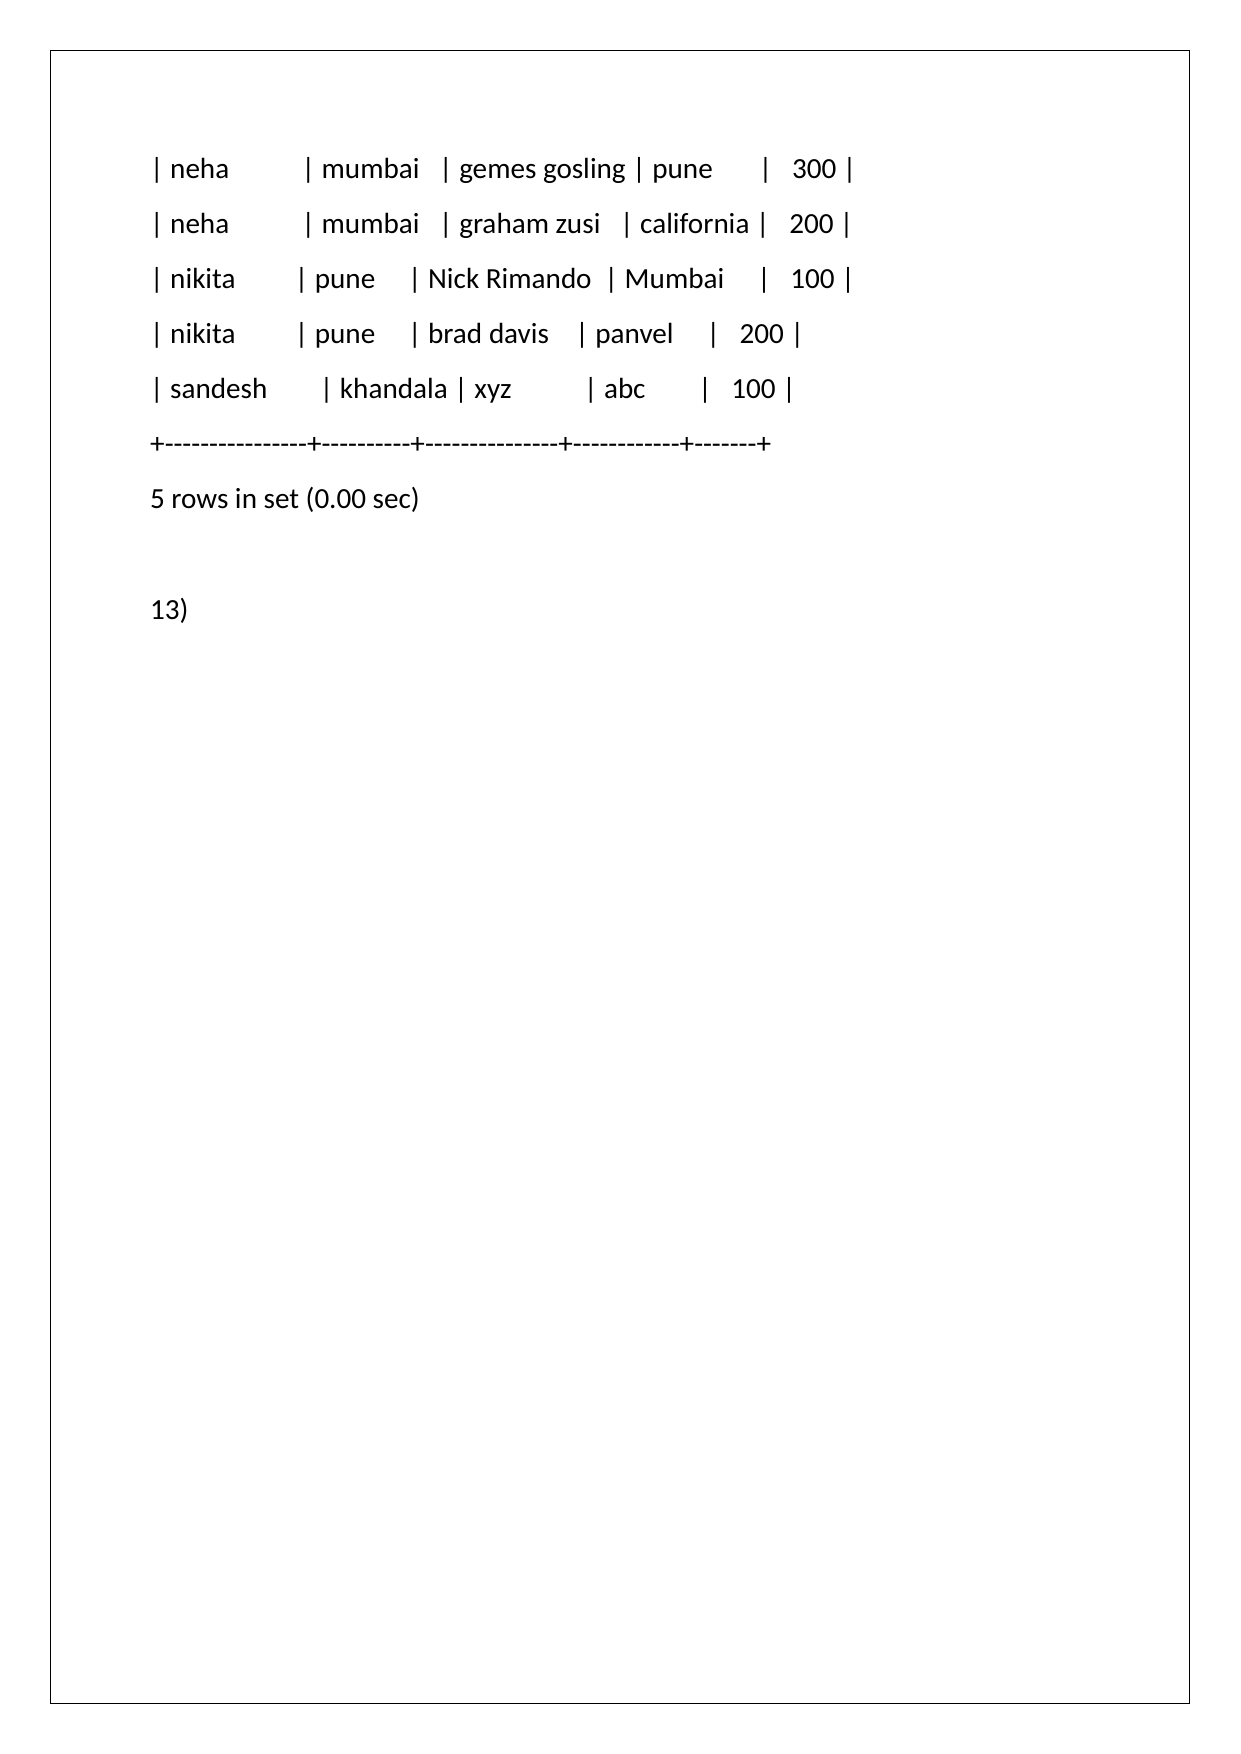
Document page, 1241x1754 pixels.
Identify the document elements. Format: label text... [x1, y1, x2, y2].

text 13) [150, 591, 1090, 626]
text 5 rows in set (0.00 sec) [150, 481, 1090, 516]
text | nikita | pune | brad davis | panvel | 200 | [150, 315, 1090, 351]
text | nikita | pune | Nick Rimando | Mumbai | 100 | [150, 260, 1090, 296]
text +----------------+----------+---------------+------------+-------+ [150, 426, 1090, 461]
text | neha | mumbai | graham zusi | california | 200 | [150, 205, 1090, 241]
text | neha | mumbai | gemes gosling | pune | 300 | [150, 150, 1090, 186]
text | sandesh | khandala | xyz | abc | 100 | [150, 370, 1090, 406]
